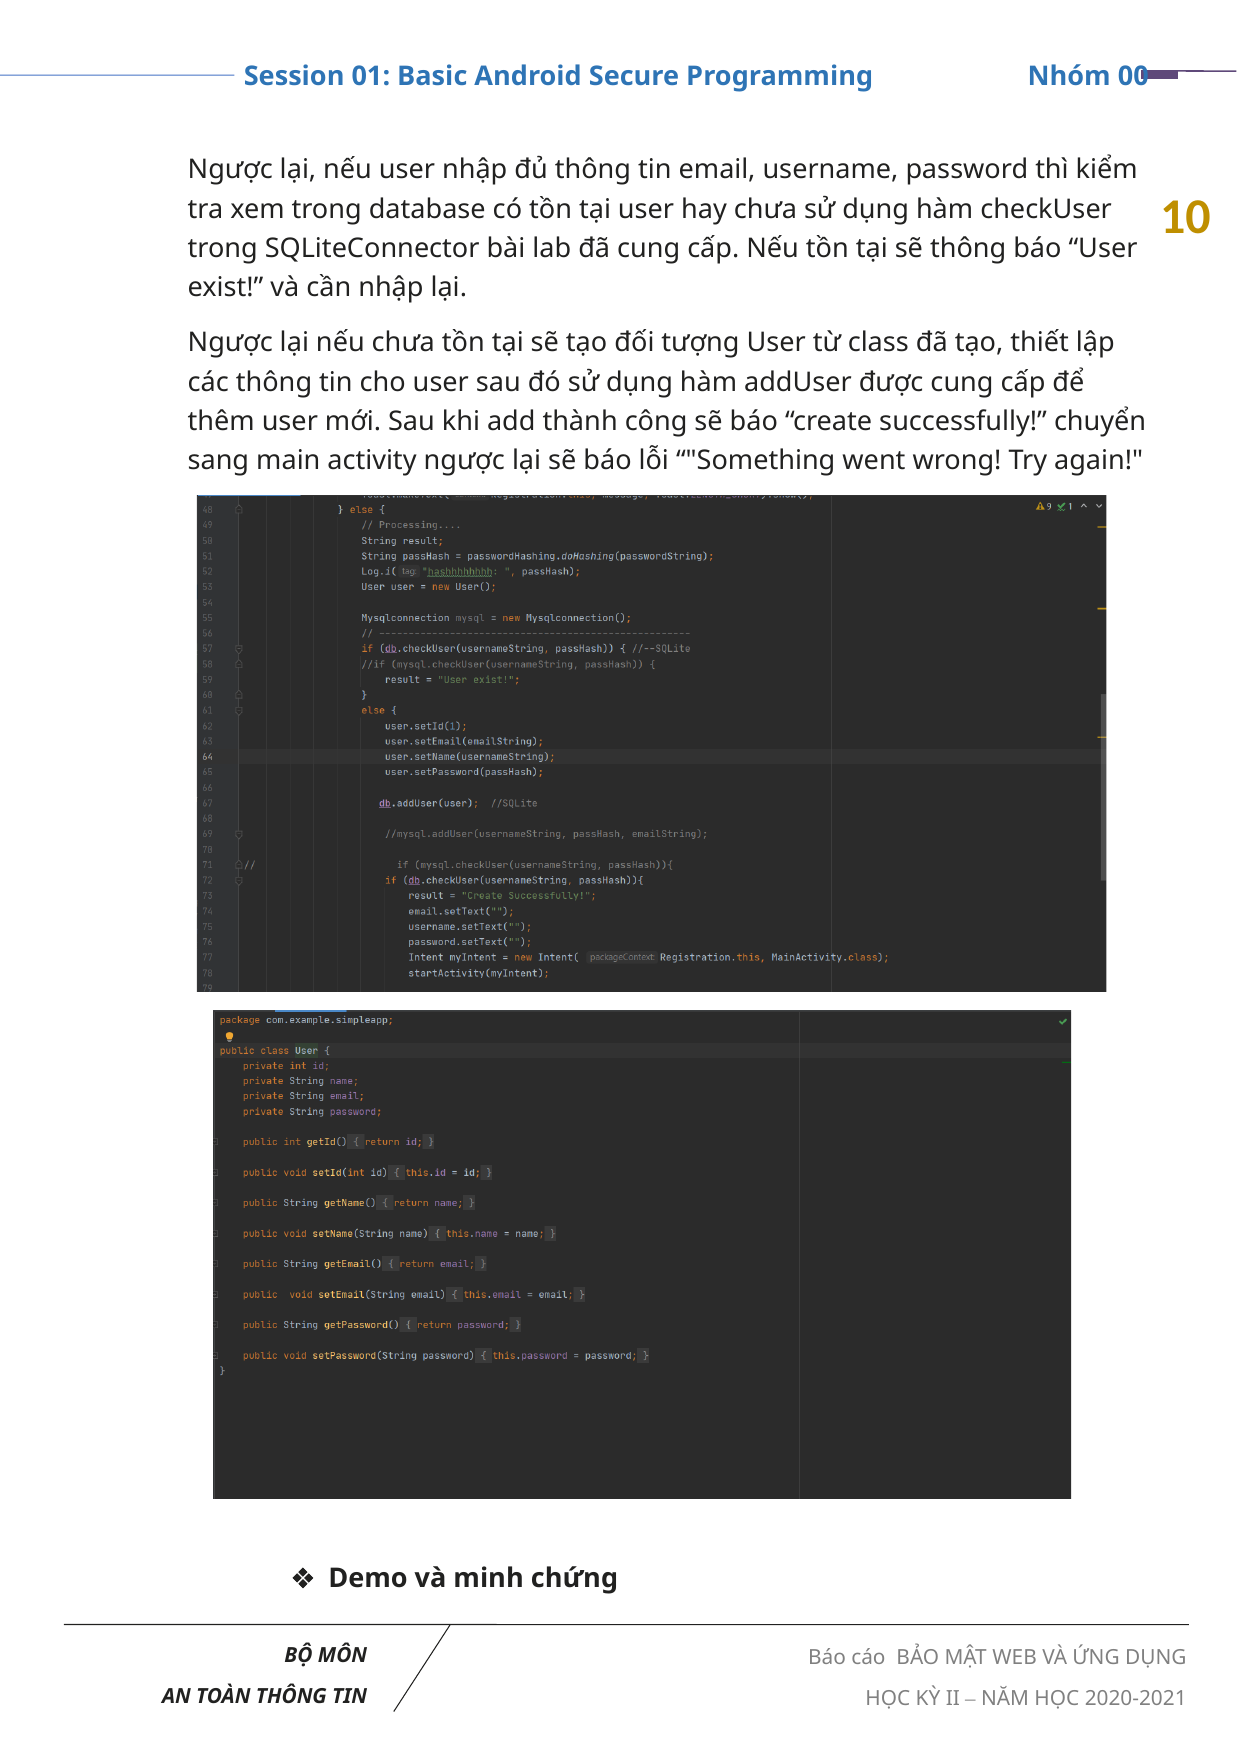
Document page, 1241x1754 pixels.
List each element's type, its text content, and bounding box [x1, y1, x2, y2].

list Demo và minh chứng [291, 1559, 1153, 1596]
picture [213, 1010, 1072, 1499]
text Ngược lại nếu chưa tồn tại sẽ tạo đối tượng User từ class đã tạo, thiết lập các thông tin cho user sau đó sử dụng hàm addUser được cung cấp để thêm user mới. Sau khi add thành công sẽ báo “create successfully!” chuyển sang main activity ngược lại sẽ báo lỗi “"Something went wrong! Try again!" [187, 323, 1153, 477]
text Ngược lại, nếu user nhập đủ thông tin email, username, password thì kiểm tra xem trong database có tồn tại user hay chưa sử dụng hàm checkUser trong SQLiteConnector bài lab đã cung cấp. Nếu tồn tại sẽ thông báo “User exist!” và cần nhập lại. [187, 150, 1153, 304]
picture [196, 495, 1107, 992]
